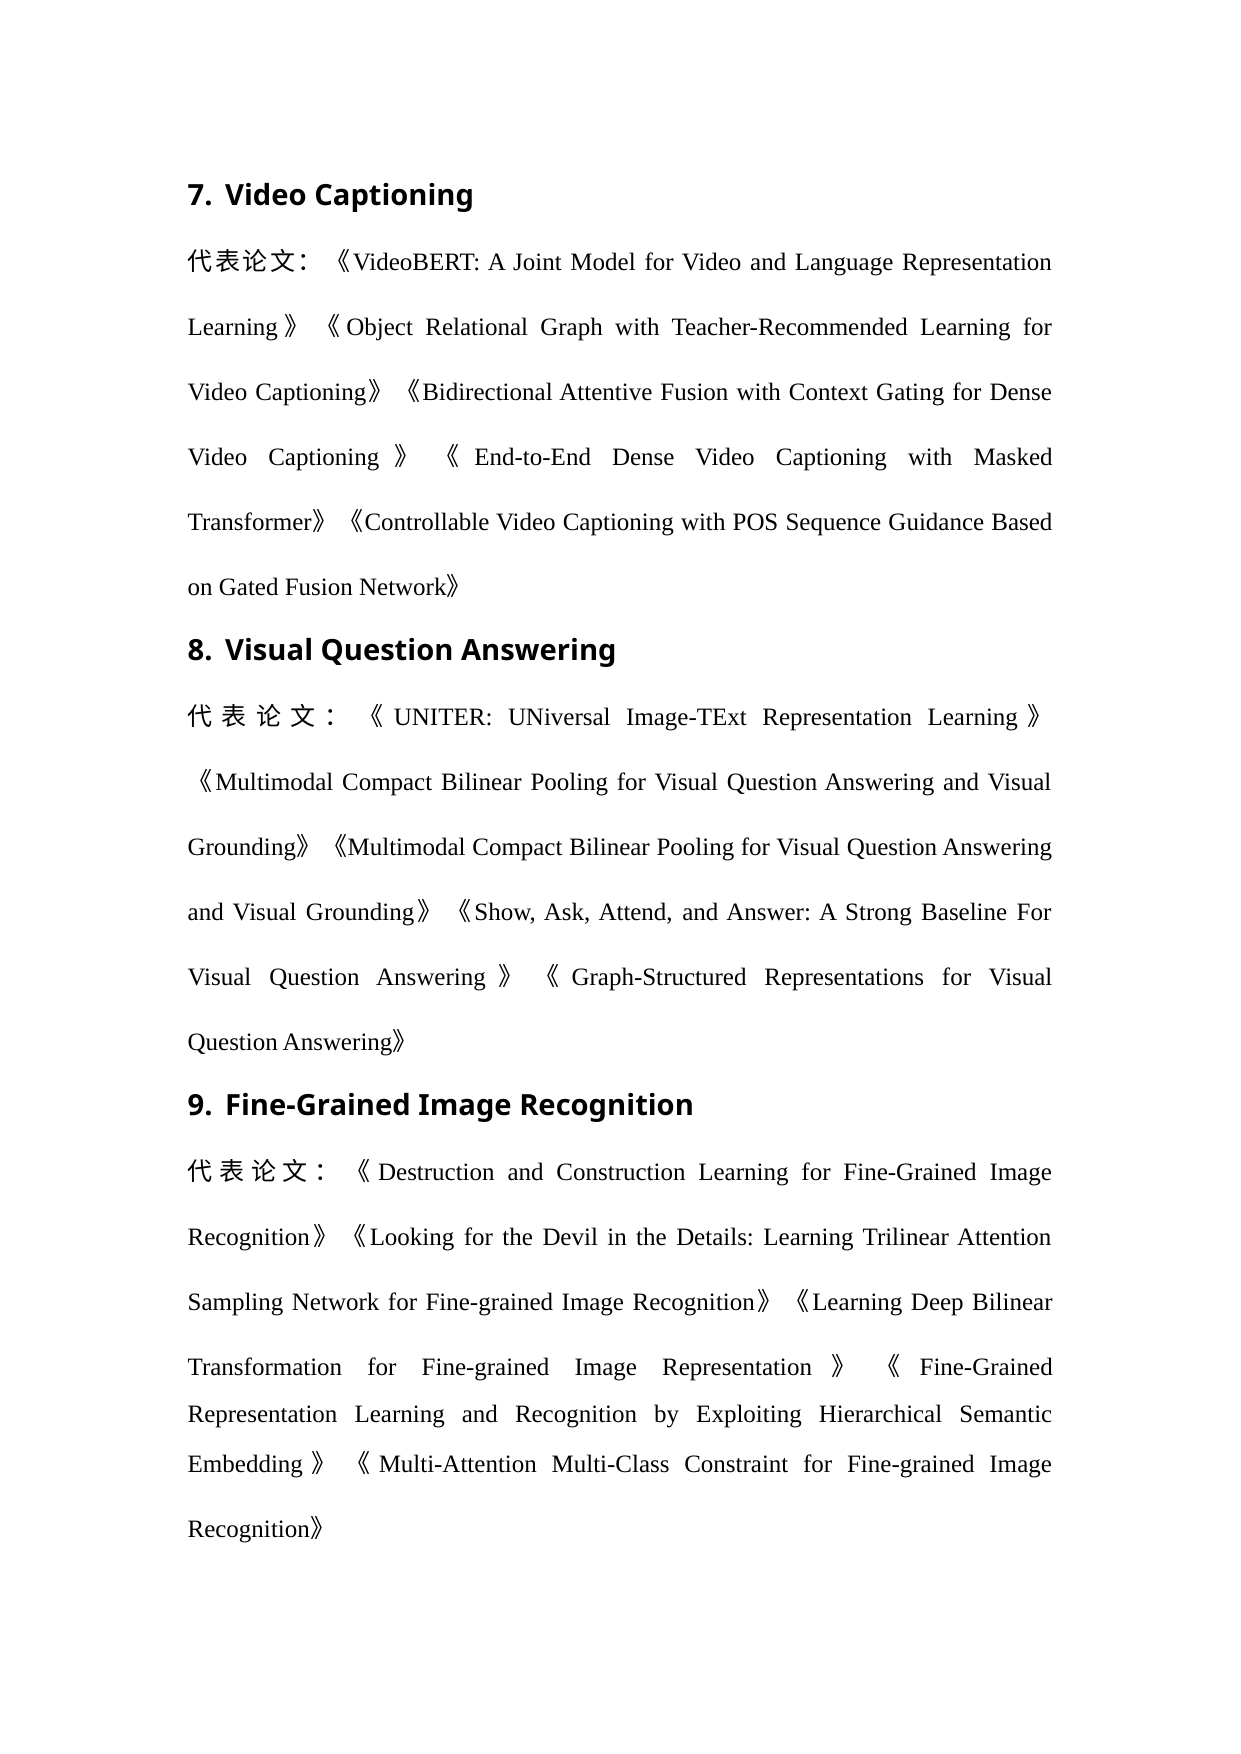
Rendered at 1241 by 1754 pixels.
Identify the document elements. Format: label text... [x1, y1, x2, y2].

list Visual Question Answering [187, 617, 1053, 682]
text 代表论文：《VideoBERT: A Joint Model for Video and Language Representation Learning》《Object Relational Graph with Teacher-Recommended Learning for Video Captioning》《Bidirectional Attentive Fusion with Context Gating for Dense Video Captioning》《End-to-End Dense Video Captioning with Masked Transformer》《Controllable Video Captioning with POS Sequence Guidance Based on Gated Fusion Network》 [187, 227, 1053, 617]
list Fine-Grained Image Recognition [187, 1072, 1053, 1137]
text 代表论文：《Destruction and Construction Learning for Fine-Grained Image Recognition》《Looking for the Devil in the Details: Learning Trilinear Attention Sampling Network for Fine-grained Image Recognition》《Learning Deep Bilinear Transformation for Fine-grained Image Representation》《Fine-Grained Representation Learning and Recognition by Exploiting Hierarchical Semantic Embedding》《Multi-Attention Multi-Class Constraint for Fine-grained Image Recognition》 [187, 1137, 1053, 1559]
text 代表论文：《UNITER: UNiversal Image-TExt Representation Learning》《Multimodal Compact Bilinear Pooling for Visual Question Answering and Visual Grounding》《Multimodal Compact Bilinear Pooling for Visual Question Answering and Visual Grounding》《Show, Ask, Attend, and Answer: A Strong Baseline For Visual Question Answering》《Graph-Structured Representations for Visual Question Answering》 [187, 682, 1053, 1072]
list Video Captioning [187, 162, 1053, 227]
